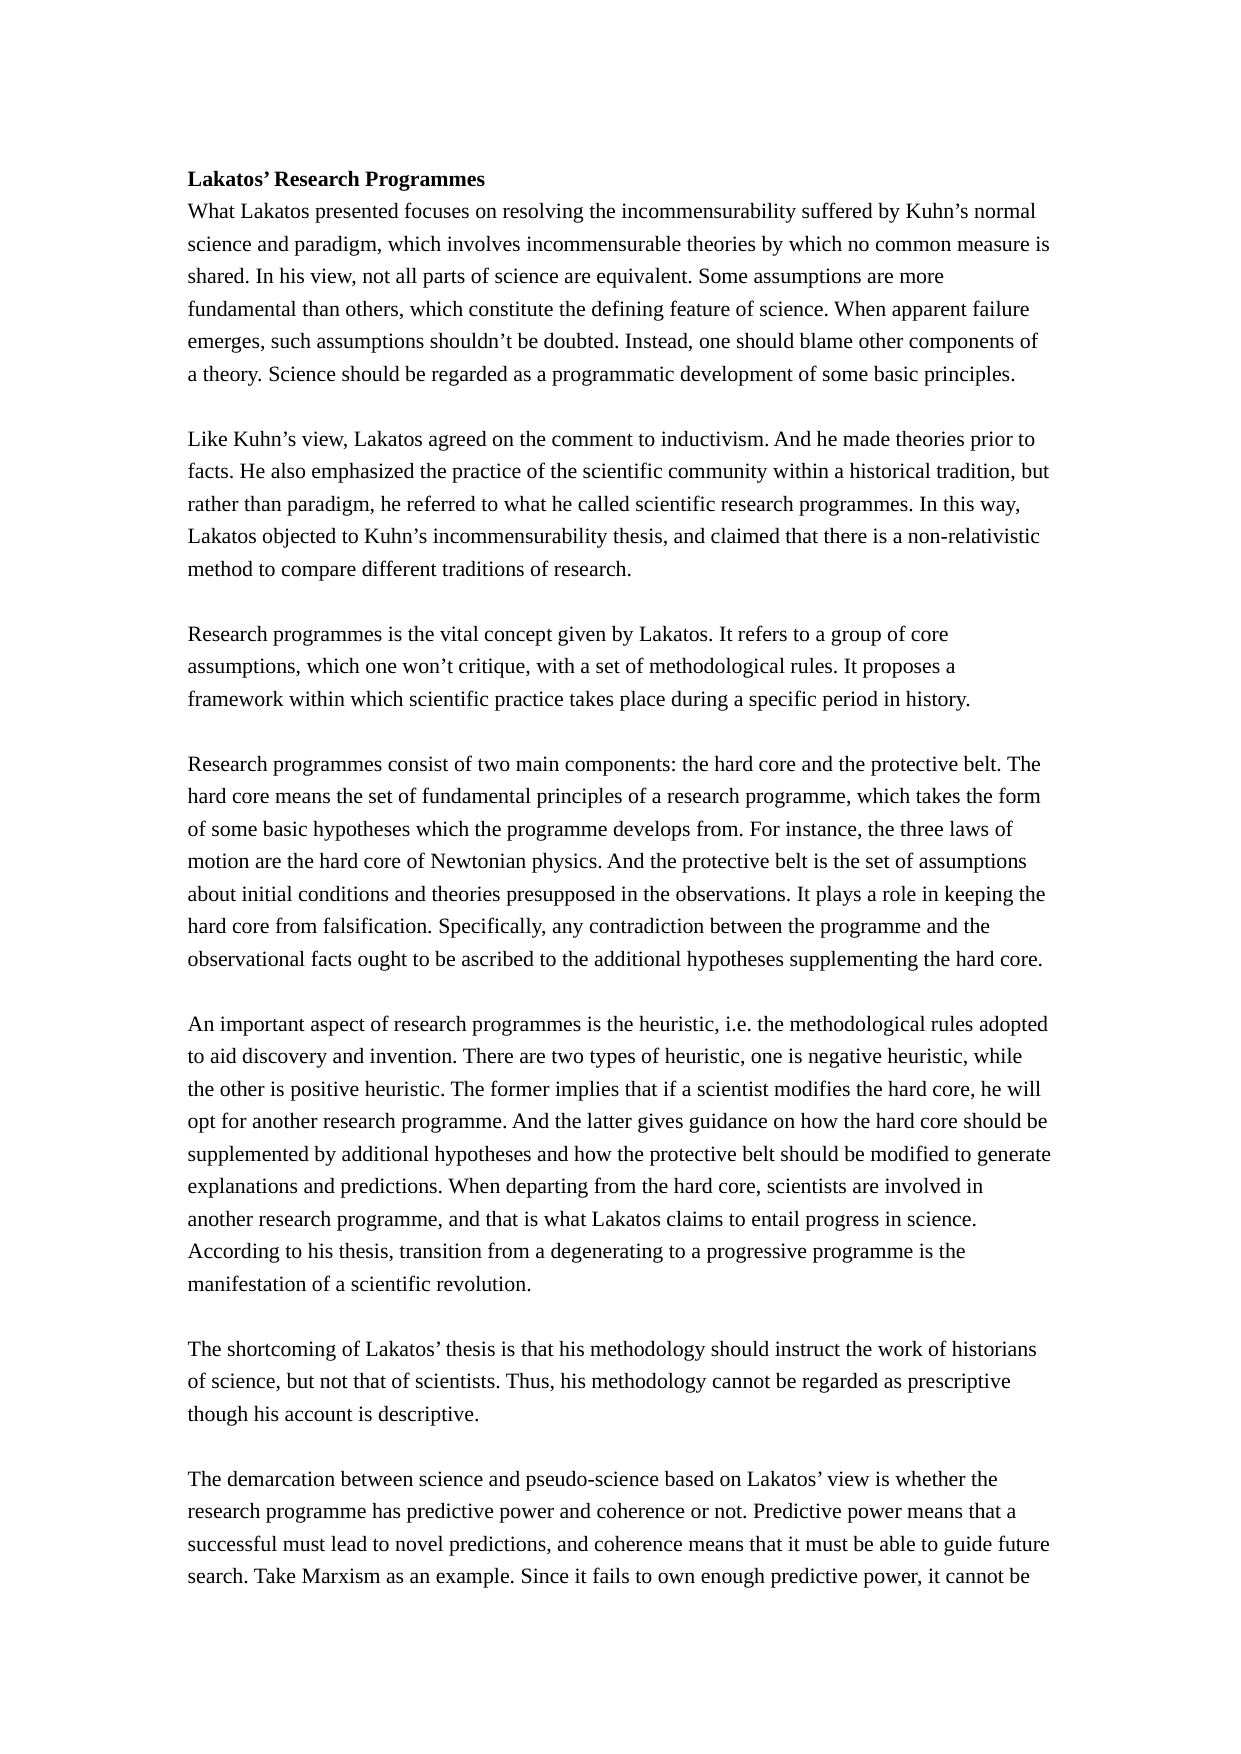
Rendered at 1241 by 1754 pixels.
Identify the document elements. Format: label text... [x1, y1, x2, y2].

text Like Kuhn’s view, Lakatos agreed on the comment to inductivism. And he made theories prior to facts. He also emphasized the practice of the scientific community within a historical tradition, but rather than paradigm, he referred to what he called scientific research programmes. In this way, Lakatos objected to Kuhn’s incommensurability thesis, and claimed that there is a non-relativistic method to compare different traditions of research. [187, 422, 1053, 584]
text An important aspect of research programmes is the heuristic, i.e. the methodological rules adopted to aid discovery and invention. There are two types of heuristic, one is negative heuristic, while the other is positive heuristic. The former implies that if a scientist modifies the hard core, he will opt for another research programme. And the latter gives guidance on how the hard core should be supplemented by additional hypotheses and how the protective belt should be modified to generate explanations and predictions. When departing from the hard core, scientists are involved in another research programme, and that is what Lakatos claims to entail progress in science. According to his thesis, transition from a degenerating to a progressive programme is the manifestation of a scientific revolution. [187, 1007, 1053, 1299]
text Research programmes is the vital concept given by Lakatos. It refers to a group of core assumptions, which one won’t critique, with a set of methodological rules. It proposes a framework within which scientific practice takes place during a specific period in history. [187, 617, 1053, 714]
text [187, 1462, 1053, 1592]
text What Lakatos presented focuses on resolving the incommensurability suffered by Kuhn’s normal science and paradigm, which involves incommensurable theories by which no common measure is shared. In his view, not all parts of science are equivalent. Some assumptions are more fundamental than others, which constitute the defining feature of science. When apparent failure emerges, such assumptions shouldn’t be doubted. Instead, one should blame other components of a theory. Science should be regarded as a programmatic development of some basic principles. [187, 194, 1053, 389]
text Research programmes consist of two main components: the hard core and the protective belt. The hard core means the set of fundamental principles of a research programme, which takes the form of some basic hypotheses which the programme develops from. For instance, the three laws of motion are the hard core of Newtonian physics. And the protective belt is the set of assumptions about initial conditions and theories presupposed in the observations. It plays a role in keeping the hard core from falsification. Specifically, any contradiction between the programme and the observational facts ought to be ascribed to the additional hypotheses supplementing the hard core. [187, 747, 1053, 974]
text Lakatos’ Research Programmes [187, 162, 1053, 194]
text The shortcoming of Lakatos’ thesis is that his methodology should instruct the work of historians of science, but not that of scientists. Thus, his methodology cannot be regarded as prescriptive though his account is descriptive. [187, 1332, 1053, 1429]
